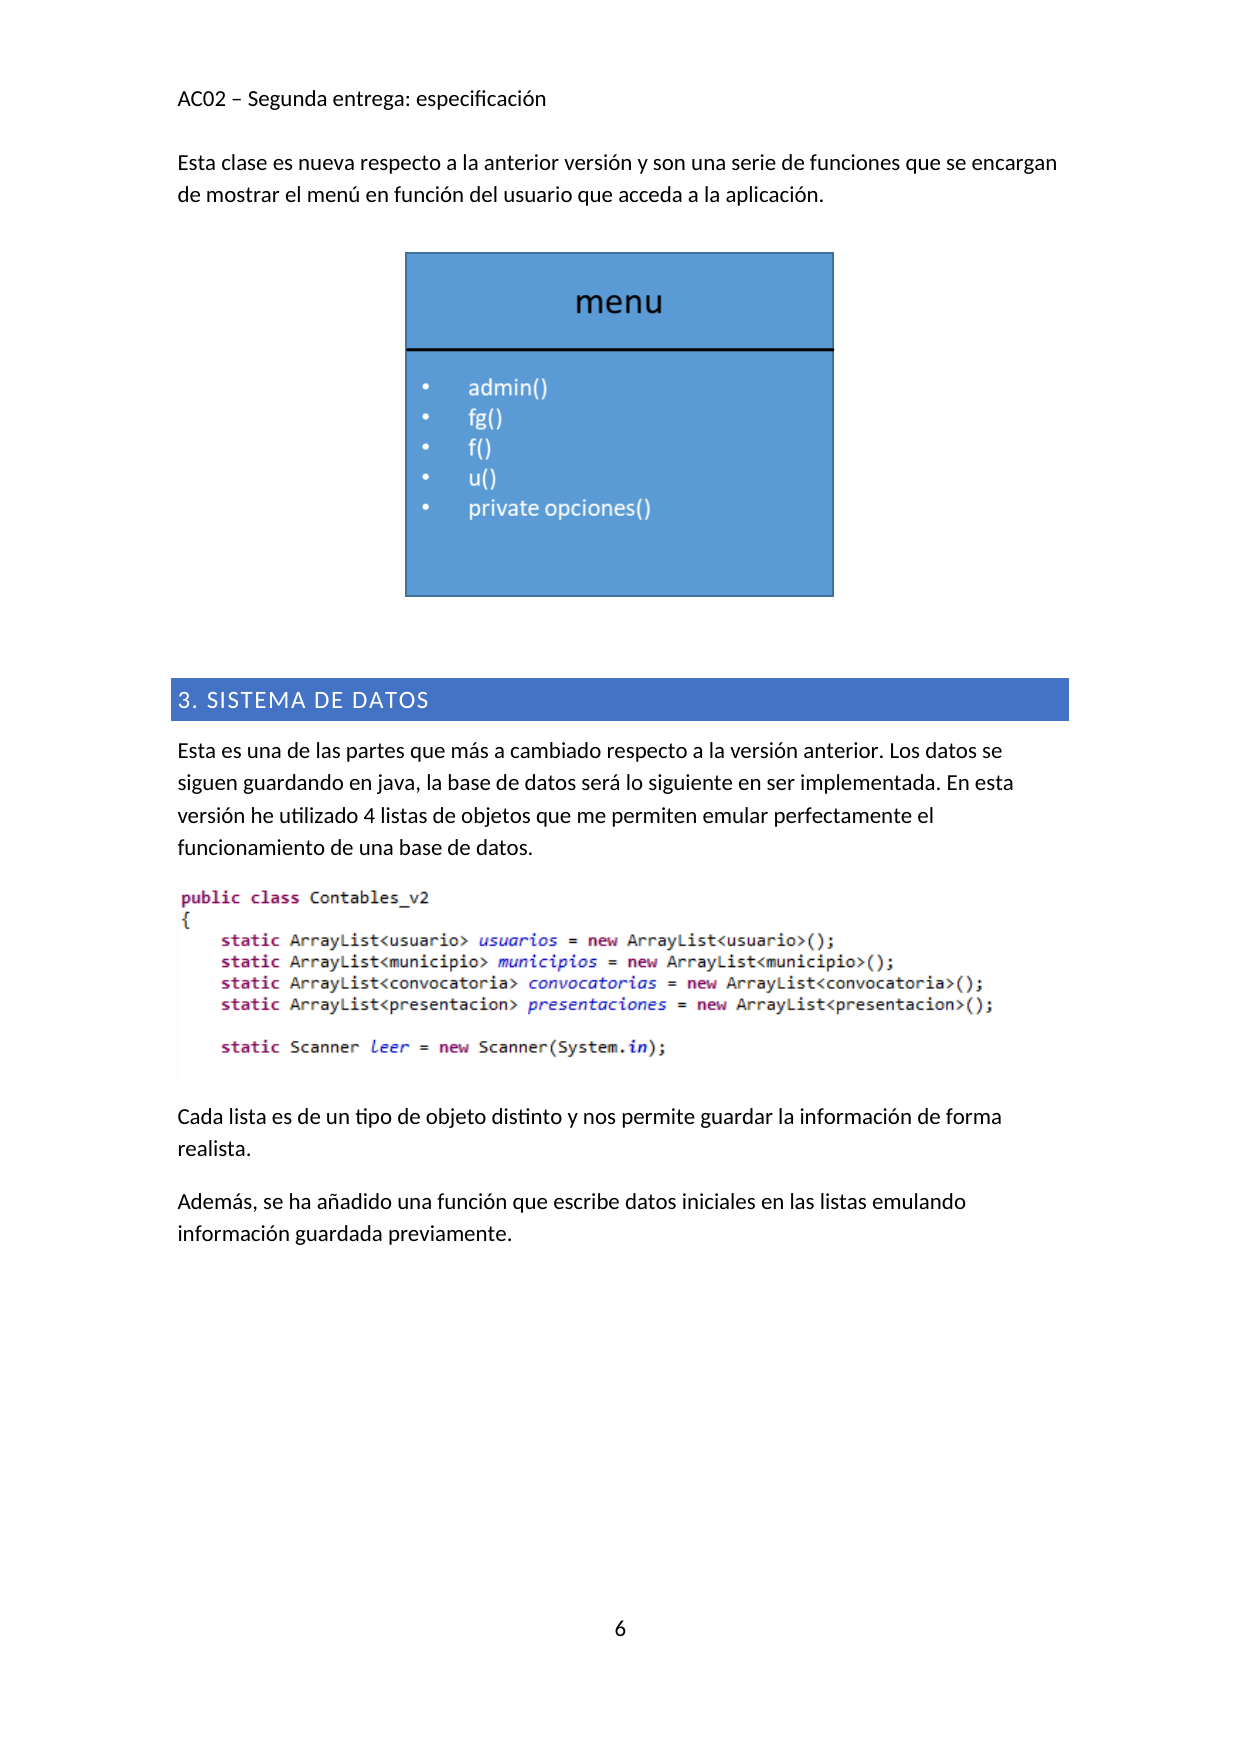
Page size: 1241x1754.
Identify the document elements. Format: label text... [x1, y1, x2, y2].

text Cada lista es de un tipo de objeto distinto y nos permite guardar la información de forma realista. [177, 1102, 1063, 1162]
subtitle 3. Sistema de datos [177, 685, 1063, 715]
text Además, se ha añadido una función que escribe datos iniciales en las listas emulando información guardada previamente. [177, 1187, 1063, 1247]
picture [177, 886, 1063, 1077]
picture [405, 252, 836, 597]
text Esta es una de las partes que más a cambiado respecto a la versión anterior. Los datos se siguen guardando en java, la base de datos será lo siguiente en ser implementada. En esta versión he utilizado 4 listas de objetos que me permiten emular perfectamente el funcionamiento de una base de datos. [177, 736, 1063, 861]
text Esta clase es nueva respecto a la anterior versión y son una serie de funciones que se encargan de mostrar el menú en función del usuario que acceda a la aplicación. [177, 148, 1063, 208]
